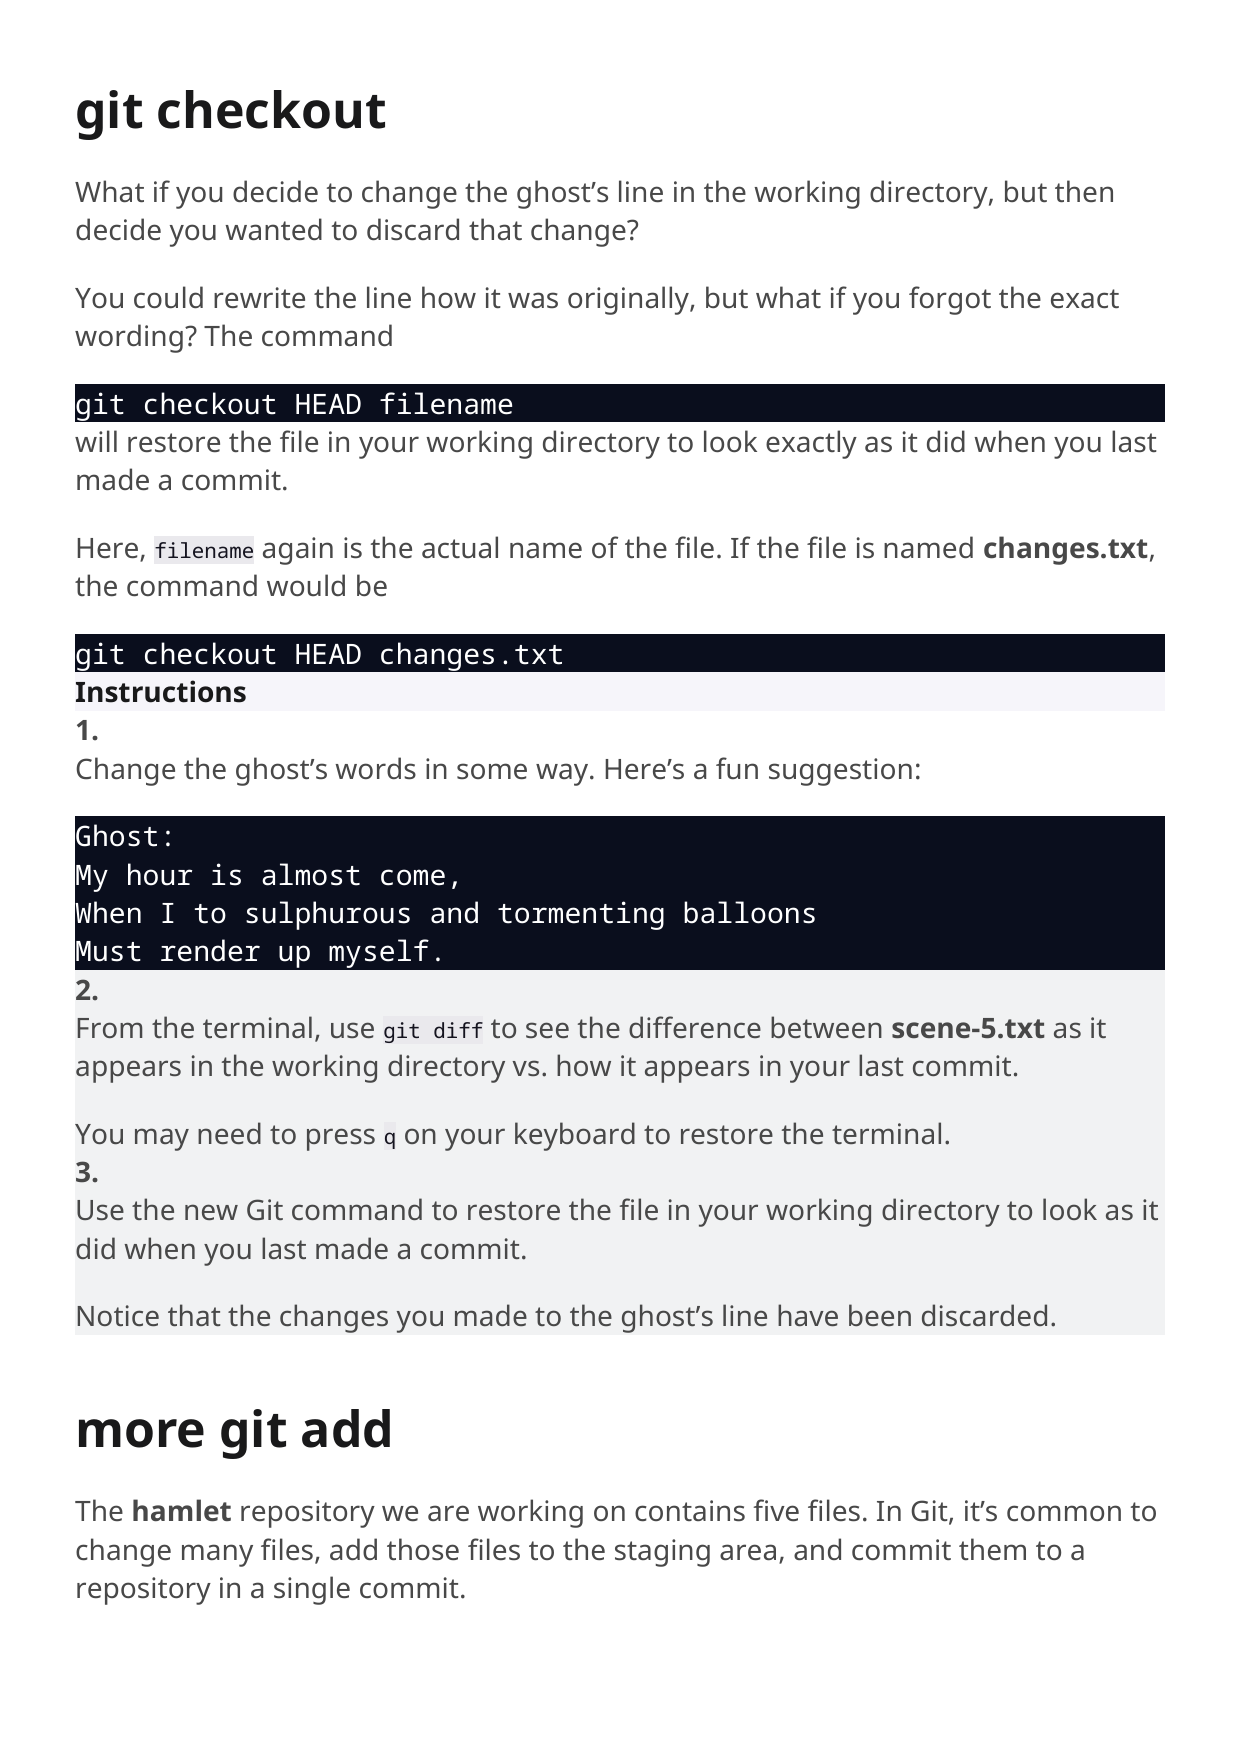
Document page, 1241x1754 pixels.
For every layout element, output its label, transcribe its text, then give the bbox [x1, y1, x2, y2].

text Must render up myself. [75, 931, 1165, 970]
text 2. [75, 970, 1165, 1008]
text more git add [75, 1394, 1165, 1462]
text git checkout [75, 75, 1165, 143]
text Here, filename again is the actual name of the file. If the file is named changes.txt, the command would be [75, 528, 1165, 605]
text git checkout HEAD changes.txt [75, 634, 1165, 672]
text You could rewrite the line how it was originally, but what if you forgot the exact wording? The command [75, 278, 1165, 355]
text will restore the file in your working directory to look exactly as it did when you last made a commit. [75, 422, 1165, 499]
text When I to sulphurous and tormenting balloons [75, 893, 1165, 931]
text My hour is almost come, [75, 855, 1165, 893]
text The hamlet repository we are working on contains five files. In Git, it’s common to change many files, add those files to the staging area, and commit them to a repository in a single commit. [75, 1491, 1165, 1606]
text git checkout HEAD filename [75, 384, 1165, 422]
text What if you decide to change the ghost’s line in the working directory, but then decide you wanted to discard that change? [75, 172, 1165, 249]
text Ghost: [75, 816, 1165, 855]
text 1. [75, 711, 1165, 749]
text Notice that the changes you made to the ghost’s line have been discarded. [75, 1296, 1165, 1335]
text Instructions [75, 672, 1165, 711]
text From the terminal, use git diff to see the difference between scene-5.txt as it appears in the working directory vs. how it appears in your last commit. [75, 1008, 1165, 1085]
text Use the new Git command to restore the file in your working directory to look as it did when you last made a commit. [75, 1191, 1165, 1267]
text You may need to press q on your keyboard to restore the terminal. [75, 1114, 1165, 1152]
text Change the ghost’s words in some way. Here’s a fun suggestion: [75, 749, 1165, 787]
text 3. [75, 1152, 1165, 1191]
